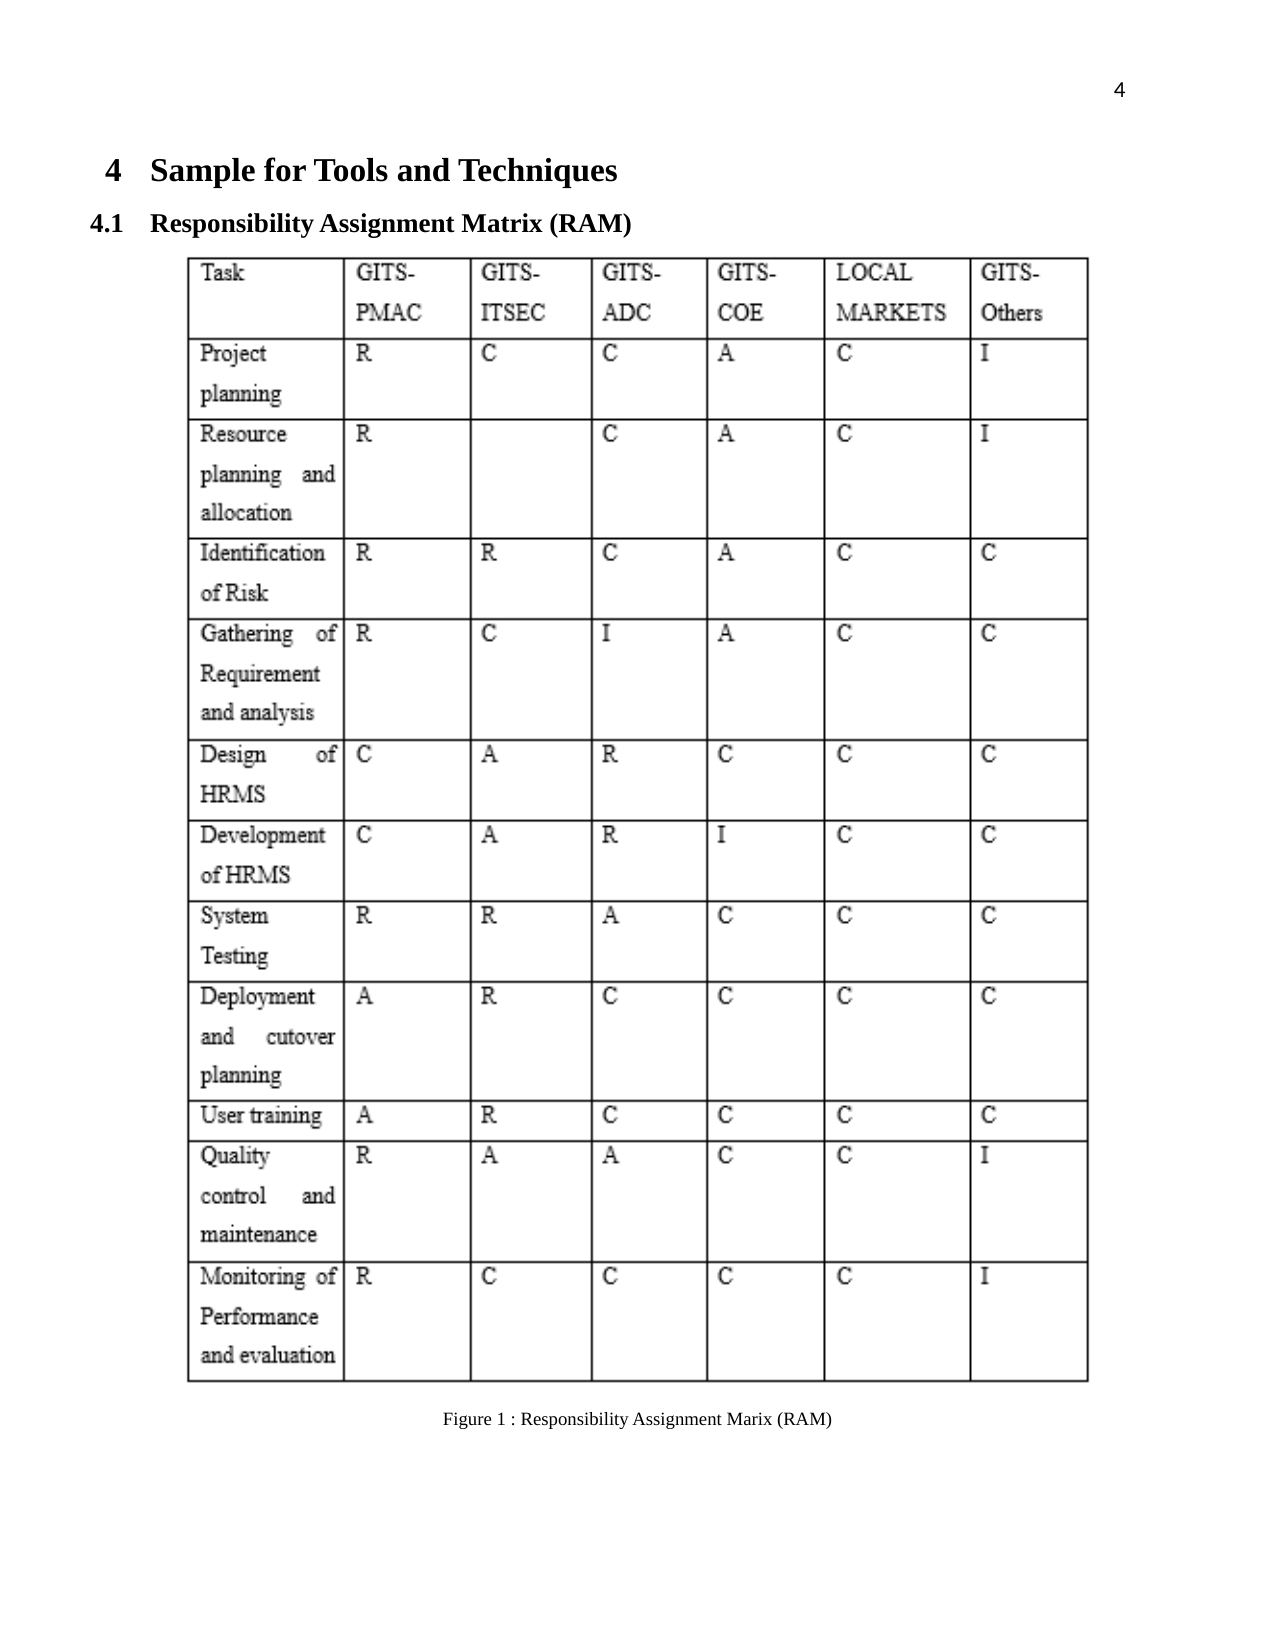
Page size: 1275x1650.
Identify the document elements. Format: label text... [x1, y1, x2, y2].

picture [182, 254, 1093, 1394]
subtitle Sample for Tools and Techniques [105, 150, 1125, 188]
subtitle Responsibility Assignment Matrix (RAM) [90, 207, 1125, 239]
